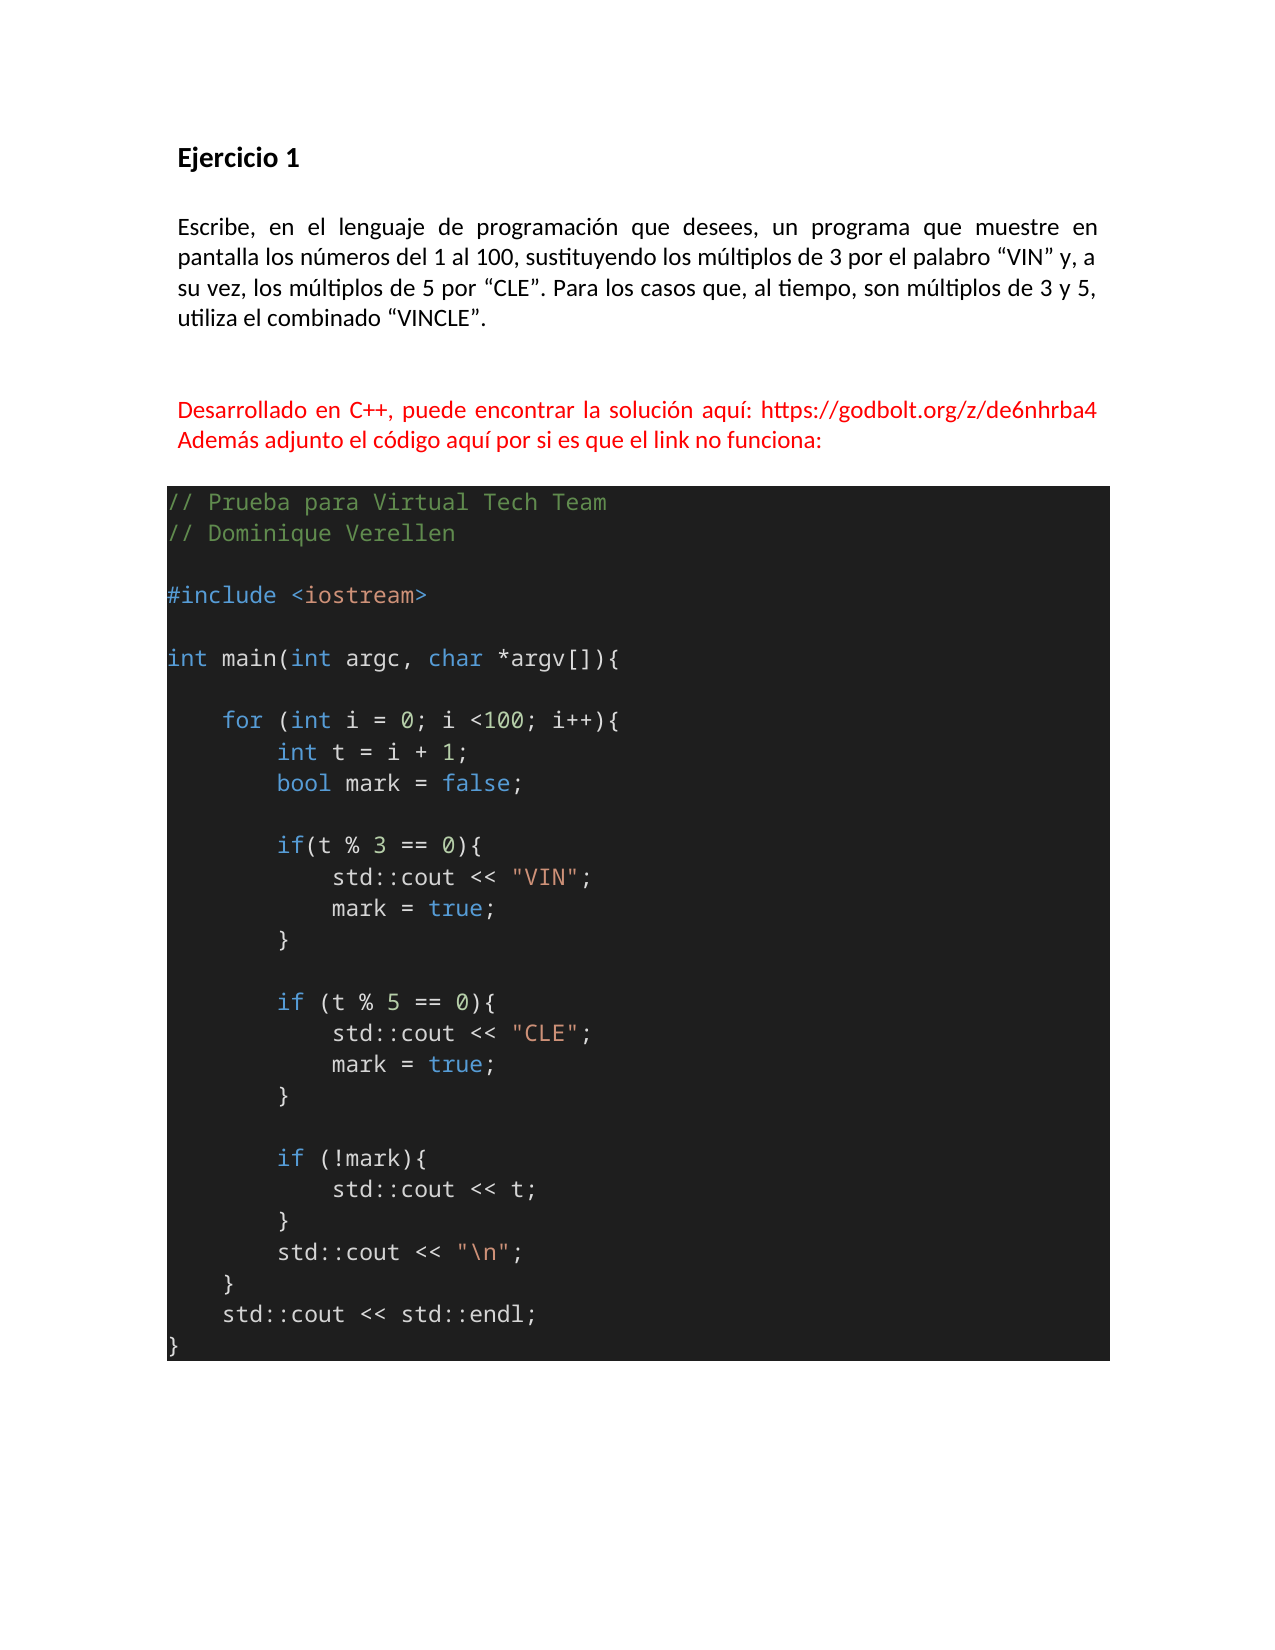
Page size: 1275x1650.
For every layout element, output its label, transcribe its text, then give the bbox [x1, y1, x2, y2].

text } [167, 1079, 1110, 1111]
text mark = true; [167, 1048, 1110, 1079]
text } [167, 1204, 1110, 1236]
text std::cout << "\n"; [167, 1236, 1110, 1267]
text std::cout << std::endl; [167, 1298, 1110, 1329]
text int main(int argc, char *argv[]){ [167, 642, 1110, 673]
text // Dominique Verellen [167, 517, 1110, 548]
text std::cout << t; [167, 1173, 1110, 1204]
text bool mark = false; [167, 767, 1110, 798]
text mark = true; [167, 892, 1110, 923]
text #include <iostream> [167, 579, 1110, 611]
text } [167, 923, 1110, 954]
text Desarrollado en C++, puede encontrar la solución aquí: https://godbolt.org/z/de6nhrba4 Además adjunto el código aquí por si es que el link no funciona: [177, 394, 1098, 455]
text } [167, 1267, 1110, 1298]
text if(t % 3 == 0){ [167, 829, 1110, 861]
text for (int i = 0; i <100; i++){ [167, 704, 1110, 736]
text int t = i + 1; [167, 736, 1110, 767]
text std::cout << "VIN"; [167, 861, 1110, 892]
text } [167, 1329, 1110, 1361]
subtitle Ejercicio 1 [177, 139, 1110, 175]
text std::cout << "CLE"; [167, 1017, 1110, 1048]
text // Prueba para Virtual Tech Team [167, 486, 1110, 517]
text Escribe, en el lenguaje de programación que desees, un programa que muestre en pantalla los números del 1 al 100, sustituyendo los múltiplos de 3 por el palabro “VIN” y, a su vez, los múltiplos de 5 por “CLE”. Para los casos que, al tiempo, son múltiplos de 3 y 5, utiliza el combinado “VINCLE”. [177, 211, 1098, 333]
text if (!mark){ [167, 1142, 1110, 1173]
text if (t % 5 == 0){ [167, 986, 1110, 1017]
